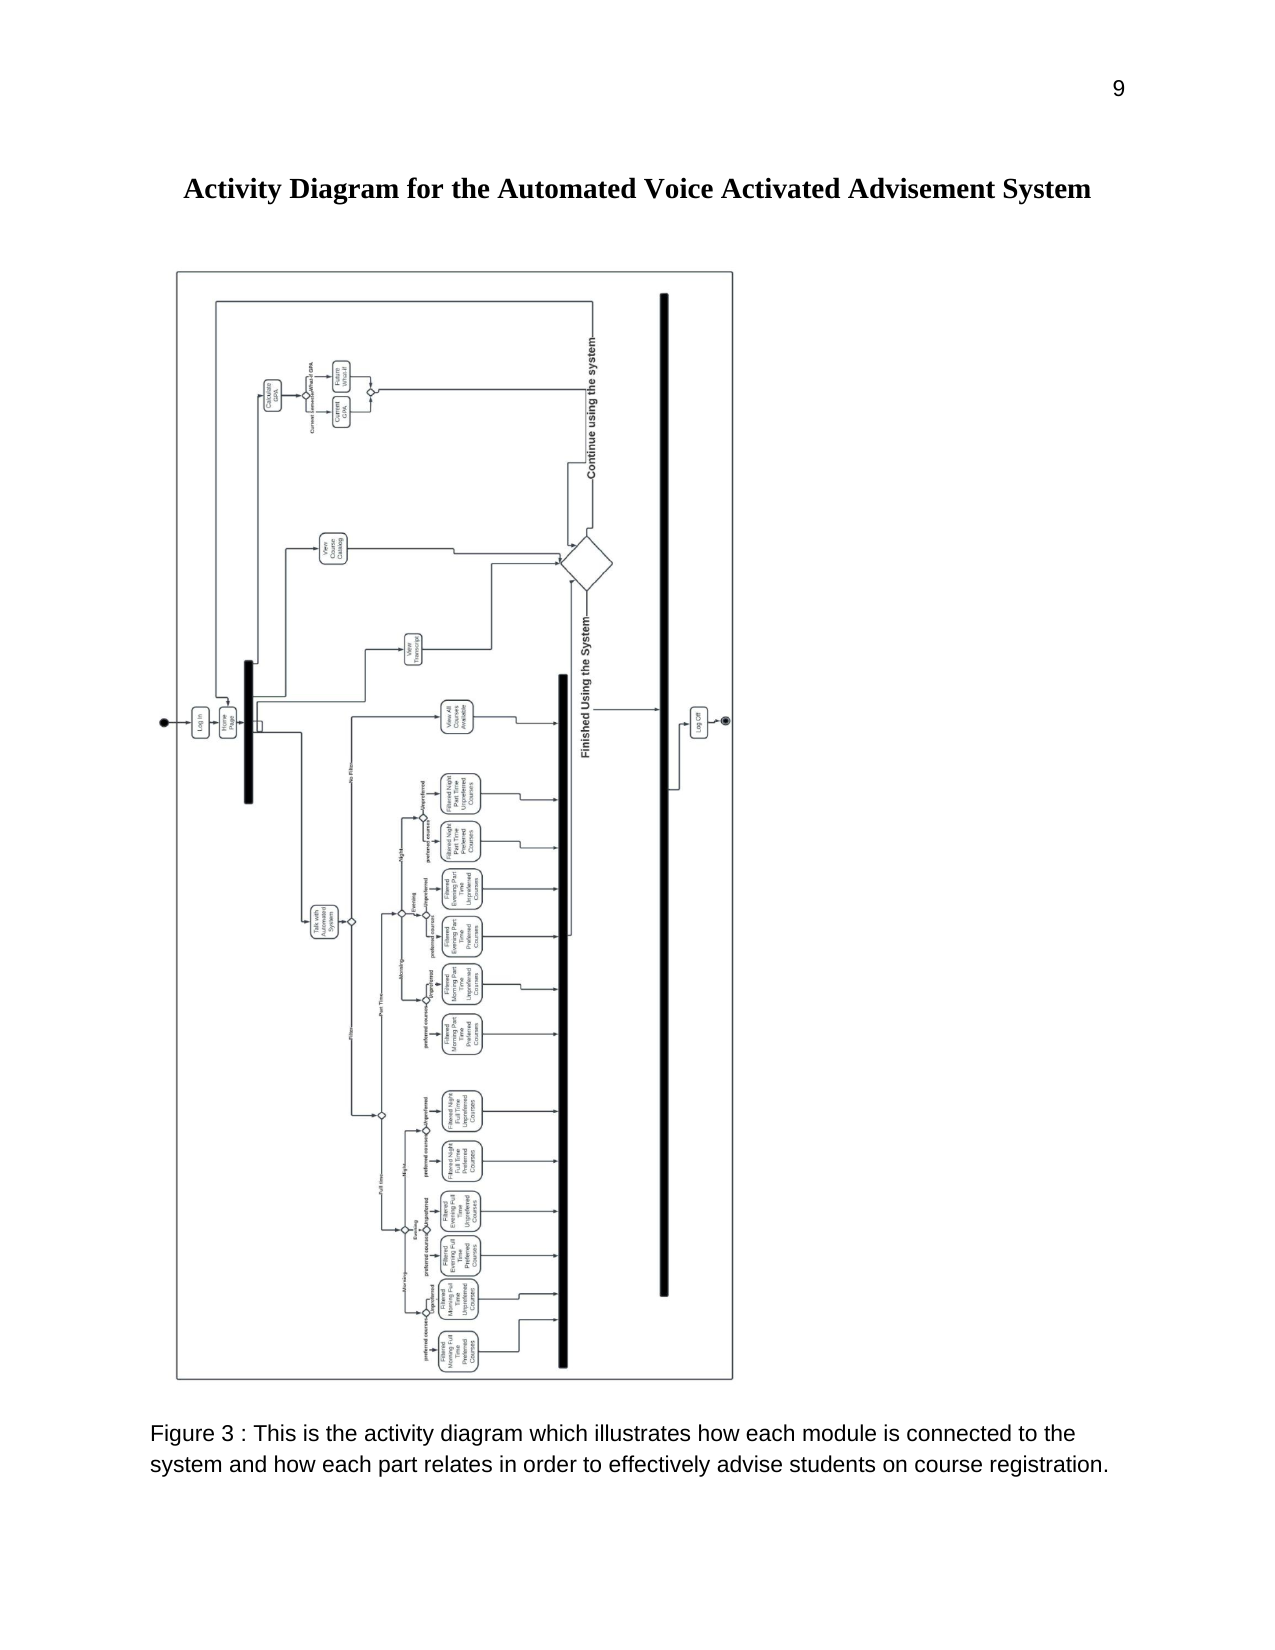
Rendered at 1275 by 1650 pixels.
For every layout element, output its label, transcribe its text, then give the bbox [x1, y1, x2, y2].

picture [151, 264, 741, 1387]
text Figure 3 : This is the activity diagram which illustrates how each module is connected to the system and how each part relates in order to effectively advise students on course registration. [150, 1420, 1125, 1477]
text Activity Diagram for the Automated Voice Activated Advisement System [150, 171, 1125, 204]
